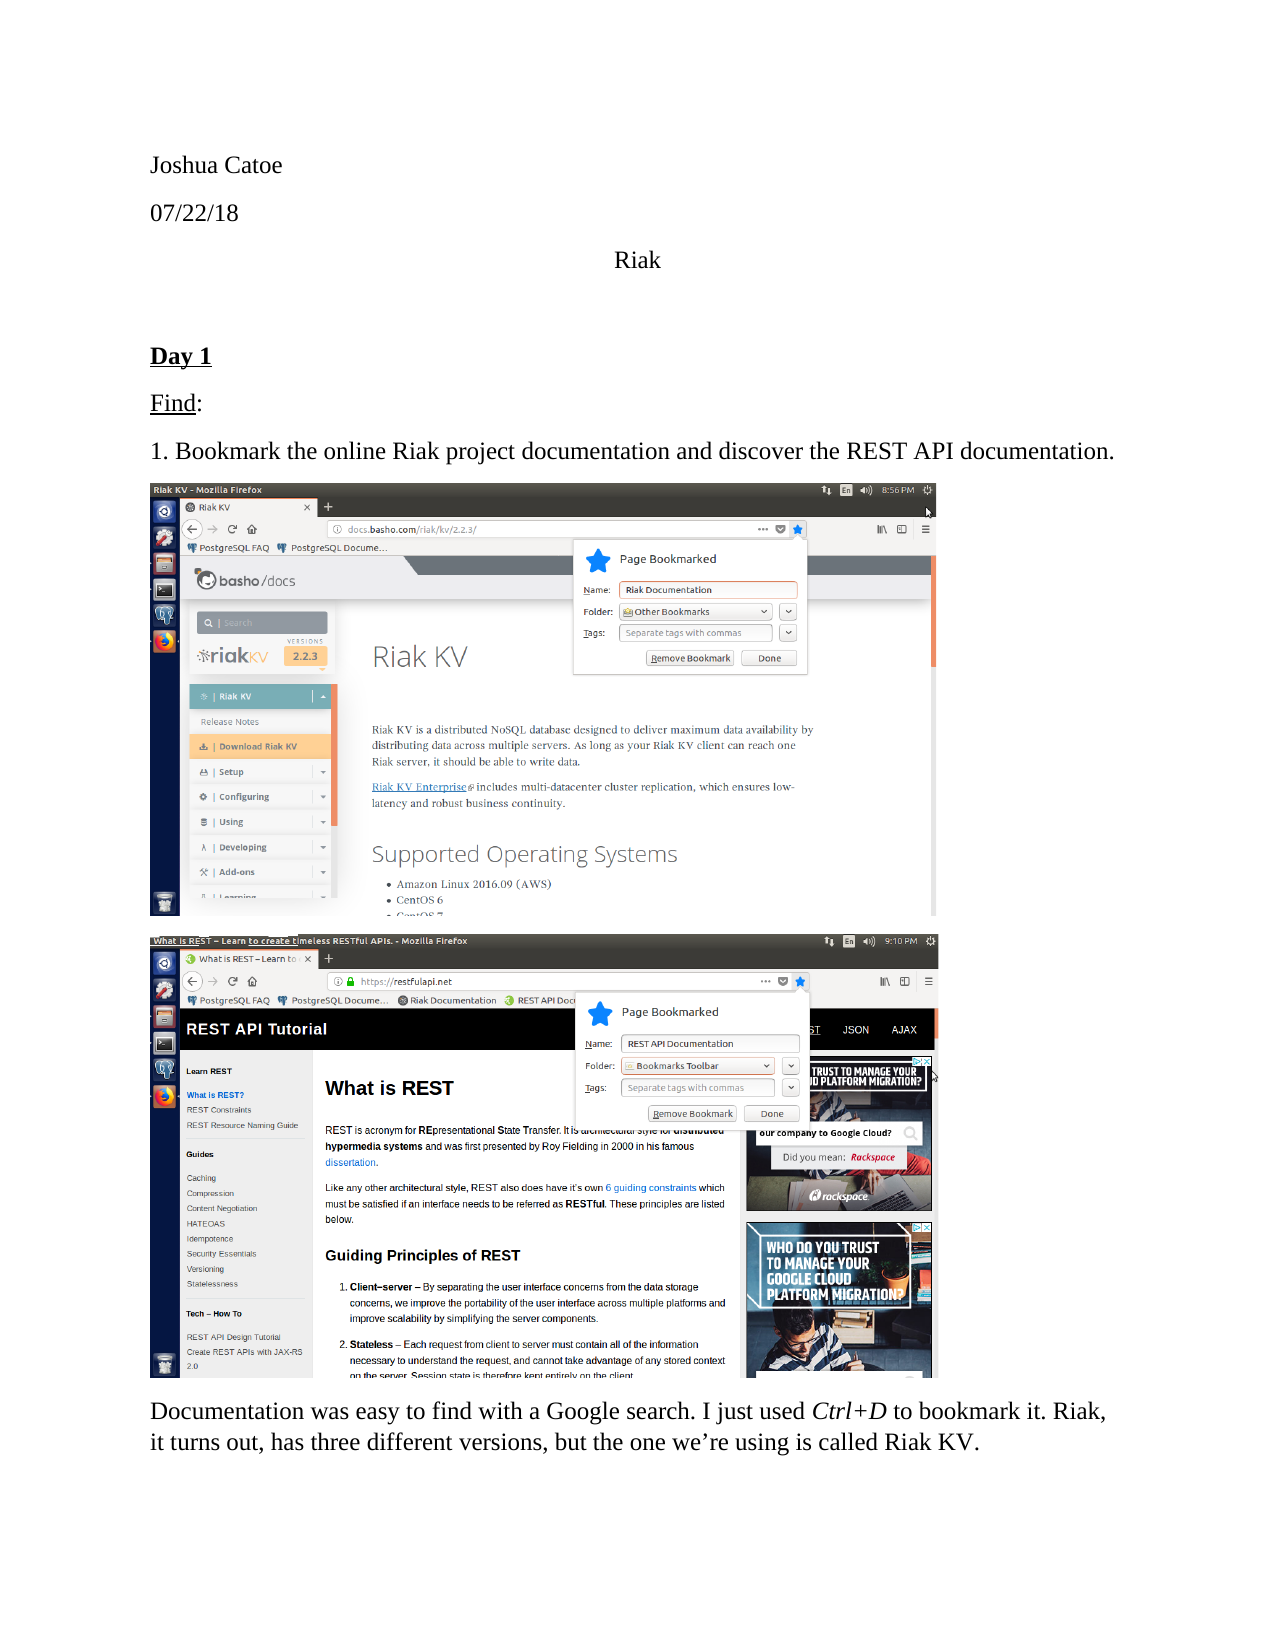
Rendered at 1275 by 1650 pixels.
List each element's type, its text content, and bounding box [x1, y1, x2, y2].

text 07/22/18 [150, 198, 1125, 226]
text Riak [150, 245, 1125, 274]
text 1. Bookmark the online Riak project documentation and discover the REST API documentation. [150, 436, 1125, 465]
text Documentation was easy to find with a Google search. I just used Ctrl+D to bookmark it. Riak, it turns out, has three different versions, but the one we’re using is called Riak KV. [150, 1396, 1125, 1456]
picture [150, 483, 937, 916]
text Find: [150, 388, 1125, 417]
text Day 1 [150, 341, 1125, 369]
text Joshua Catoe [150, 150, 1125, 179]
picture [150, 934, 939, 1378]
